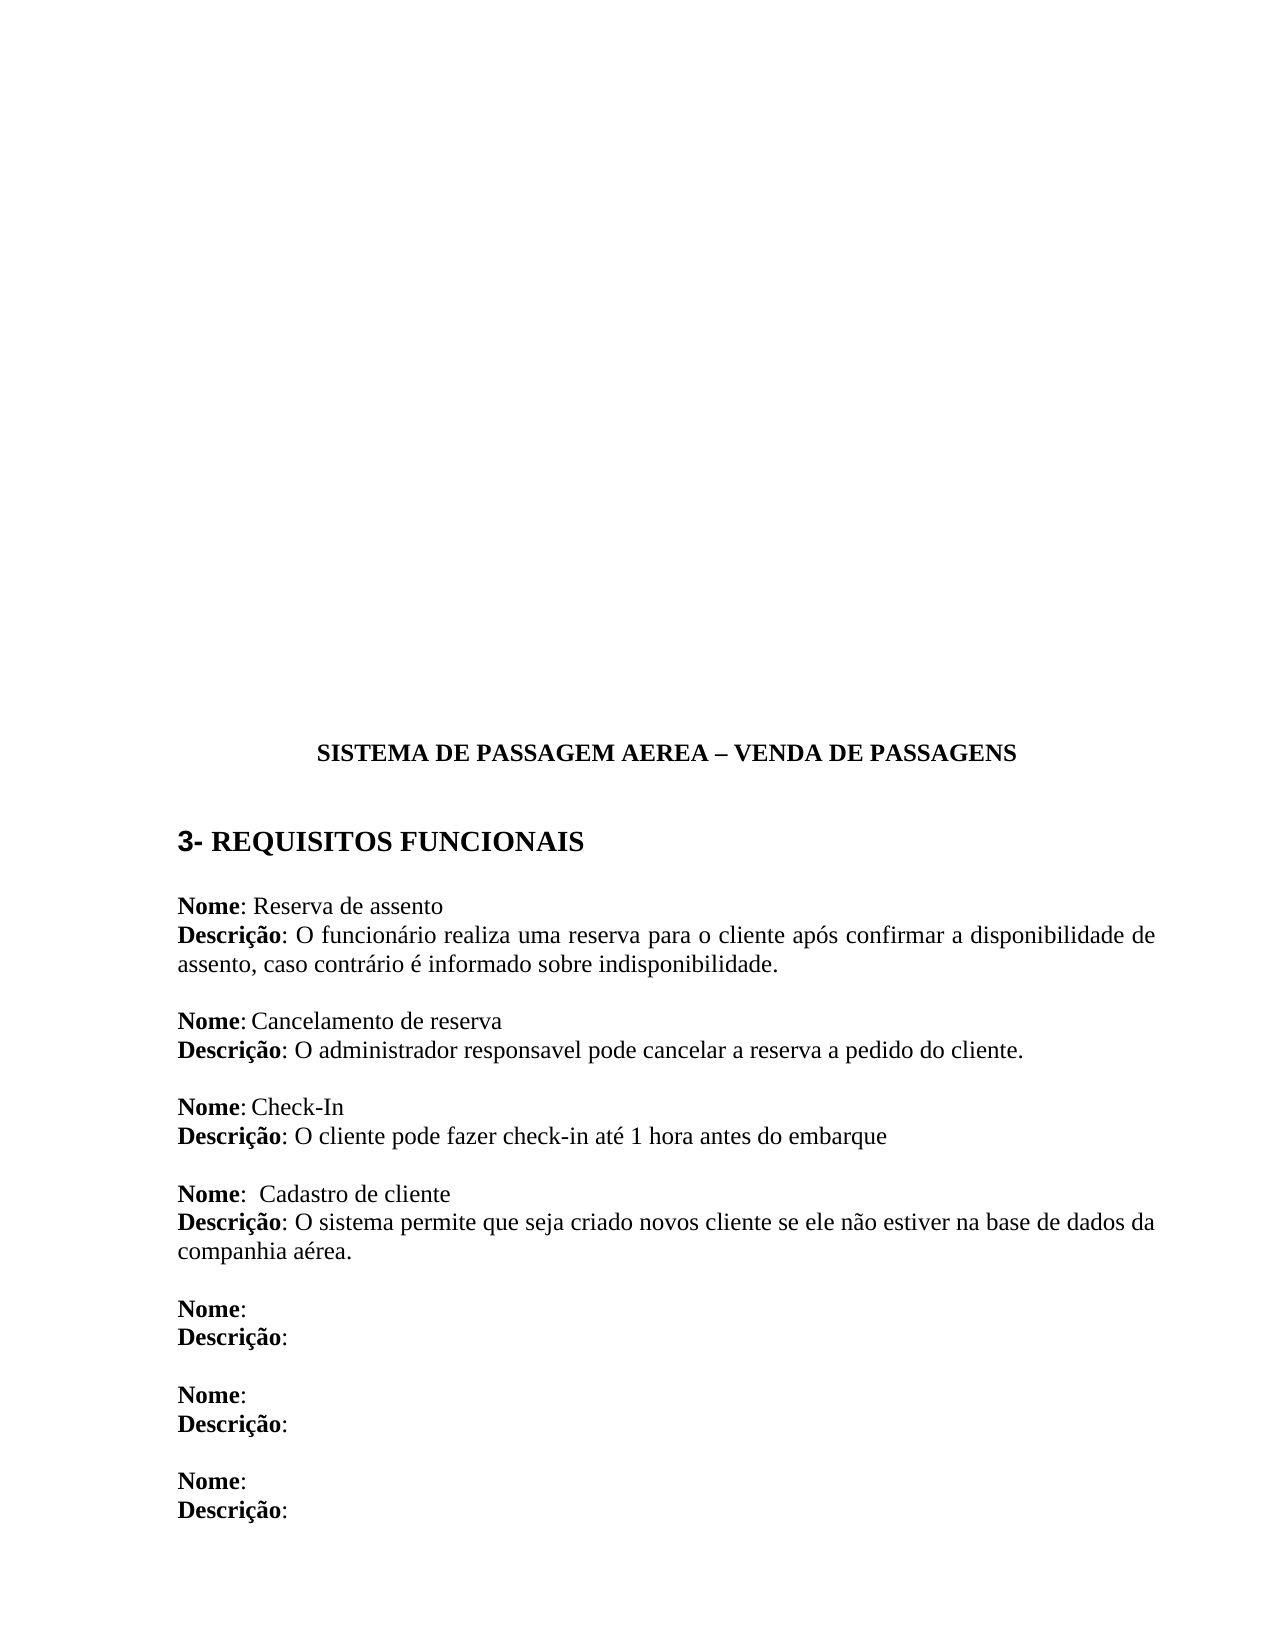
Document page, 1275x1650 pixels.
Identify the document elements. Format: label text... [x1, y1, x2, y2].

text Descrição: O sistema permite que seja criado novos cliente se ele não estiver na base de dados da companhia aérea. [177, 1207, 1157, 1265]
text Descrição: [177, 1409, 1157, 1437]
text Nome: Cancelamento de reserva [177, 1006, 1157, 1035]
text Nome: [177, 1380, 1157, 1409]
text SISTEMA DE PASSAGEM AEREA – VENDA DE PASSAGENS [177, 738, 1157, 767]
text Nome: [177, 1466, 1157, 1495]
text Nome: [177, 1294, 1157, 1322]
text Descrição: [177, 1495, 1157, 1524]
text Descrição: [177, 1322, 1157, 1351]
text Nome: Cadastro de cliente [177, 1179, 1157, 1207]
text Descrição: O funcionário realiza uma reserva para o cliente após confirmar a disponibilidade de assento, caso contrário é informado sobre indisponibilidade. [177, 920, 1157, 977]
text Descrição: O administrador responsavel pode cancelar a reserva a pedido do cliente. [177, 1035, 1157, 1064]
text Descrição: O cliente pode fazer check-in até 1 hora antes do embarque [177, 1121, 1157, 1150]
text Nome: Reserva de assento [177, 891, 1157, 920]
text Nome: Check-In [177, 1092, 1157, 1121]
text 3- REQUISITOS FUNCIONAIS [177, 824, 1157, 858]
